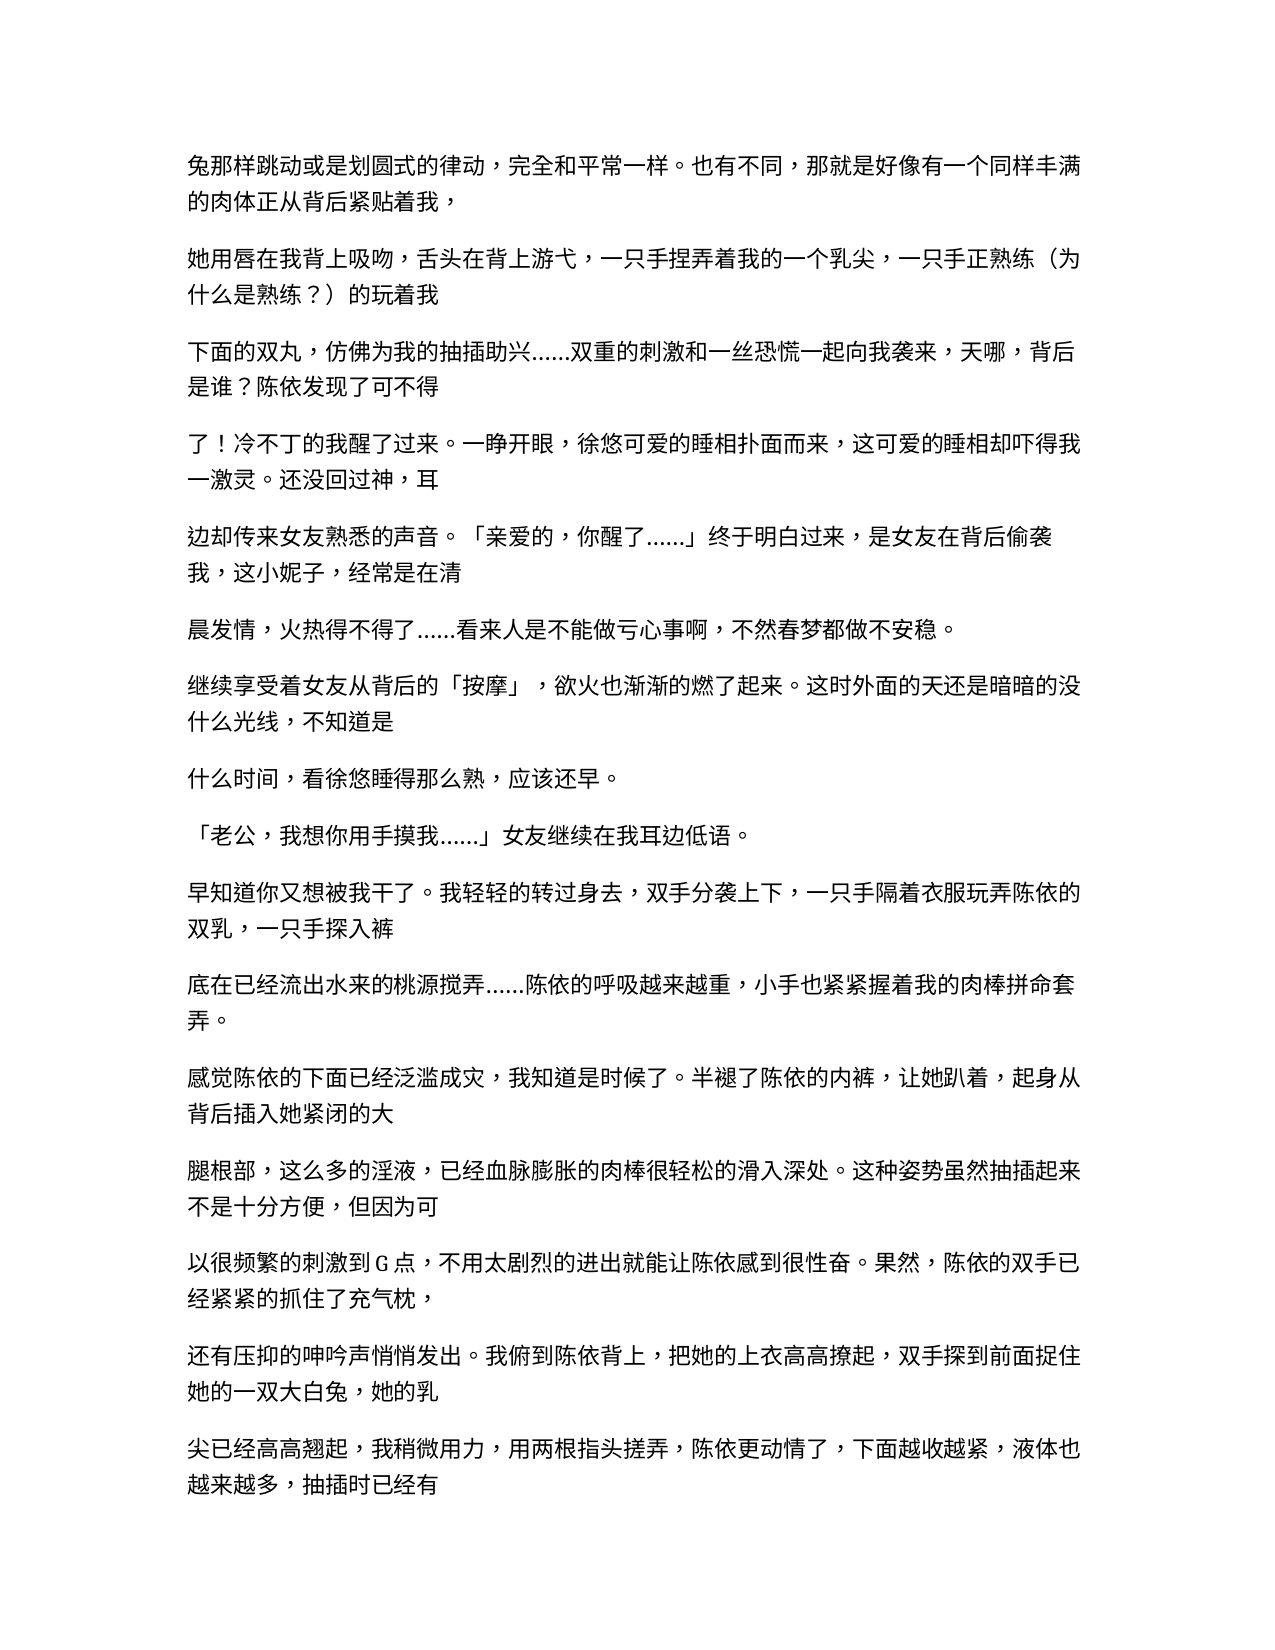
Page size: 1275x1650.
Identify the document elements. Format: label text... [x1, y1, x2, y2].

text 她用唇在我背上吸吻，舌头在背上游弋，一只手捏弄着我的一个乳尖，一只手正熟练（为什么是熟练？）的玩着我 [187, 243, 1087, 310]
text 腿根部，这么多的淫液，已经血脉膨胀的肉棒很轻松的滑入深处。这种姿势虽然抽插起来不是十分方便，但因为可 [187, 1155, 1087, 1222]
text 还有压抑的呻吟声悄悄发出。我俯到陈依背上，把她的上衣高高撩起，双手探到前面捉住她的一双大白兔，她的乳 [187, 1340, 1087, 1407]
text 底在已经流出水来的桃源搅弄……陈依的呼吸越来越重，小手也紧紧握着我的肉棒拼命套弄。 [187, 969, 1087, 1036]
text 兔那样跳动或是划圆式的律动，完全和平常一样。也有不同，那就是好像有一个同样丰满的肉体正从背后紧贴着我， [187, 150, 1087, 217]
text 下面的双丸，仿佛为我的抽插助兴……双重的刺激和一丝恐慌一起向我袭来，天哪，背后是谁？陈依发现了可不得 [187, 335, 1087, 403]
text 早知道你又想被我干了。我轻轻的转过身去，双手分袭上下，一只手隔着衣服玩弄陈依的双乳，一只手探入裤 [187, 877, 1087, 944]
text 什么时间，看徐悠睡得那么熟，应该还早。 [187, 763, 1087, 794]
text 边却传来女友熟悉的声音。「亲爱的，你醒了……」终于明白过来，是女友在背后偷袭我，这小妮子，经常是在清 [187, 521, 1087, 588]
text 继续享受着女友从背后的「按摩」，欲火也渐渐的燃了起来。这时外面的天还是暗暗的没什么光线，不知道是 [187, 670, 1087, 737]
text 晨发情，火热得不得了……看来人是不能做亏心事啊，不然春梦都做不安稳。 [187, 613, 1087, 645]
text 尖已经高高翘起，我稍微用力，用两根指头搓弄，陈依更动情了，下面越收越紧，液体也越来越多，抽插时已经有 [187, 1433, 1087, 1500]
text 了！冷不丁的我醒了过来。一睁开眼，徐悠可爱的睡相扑面而来，这可爱的睡相却吓得我一激灵。还没回过神，耳 [187, 428, 1087, 495]
text 感觉陈依的下面已经泛滥成灾，我知道是时候了。半褪了陈依的内裤，让她趴着，起身从背后插入她紧闭的大 [187, 1062, 1087, 1129]
text 以很频繁的刺激到G 点，不用太剧烈的进出就能让陈依感到很性奋。果然，陈依的双手已经紧紧的抓住了充气枕， [187, 1247, 1087, 1314]
text 「老公，我想你用手摸我……」女友继续在我耳边低语。 [187, 820, 1087, 851]
